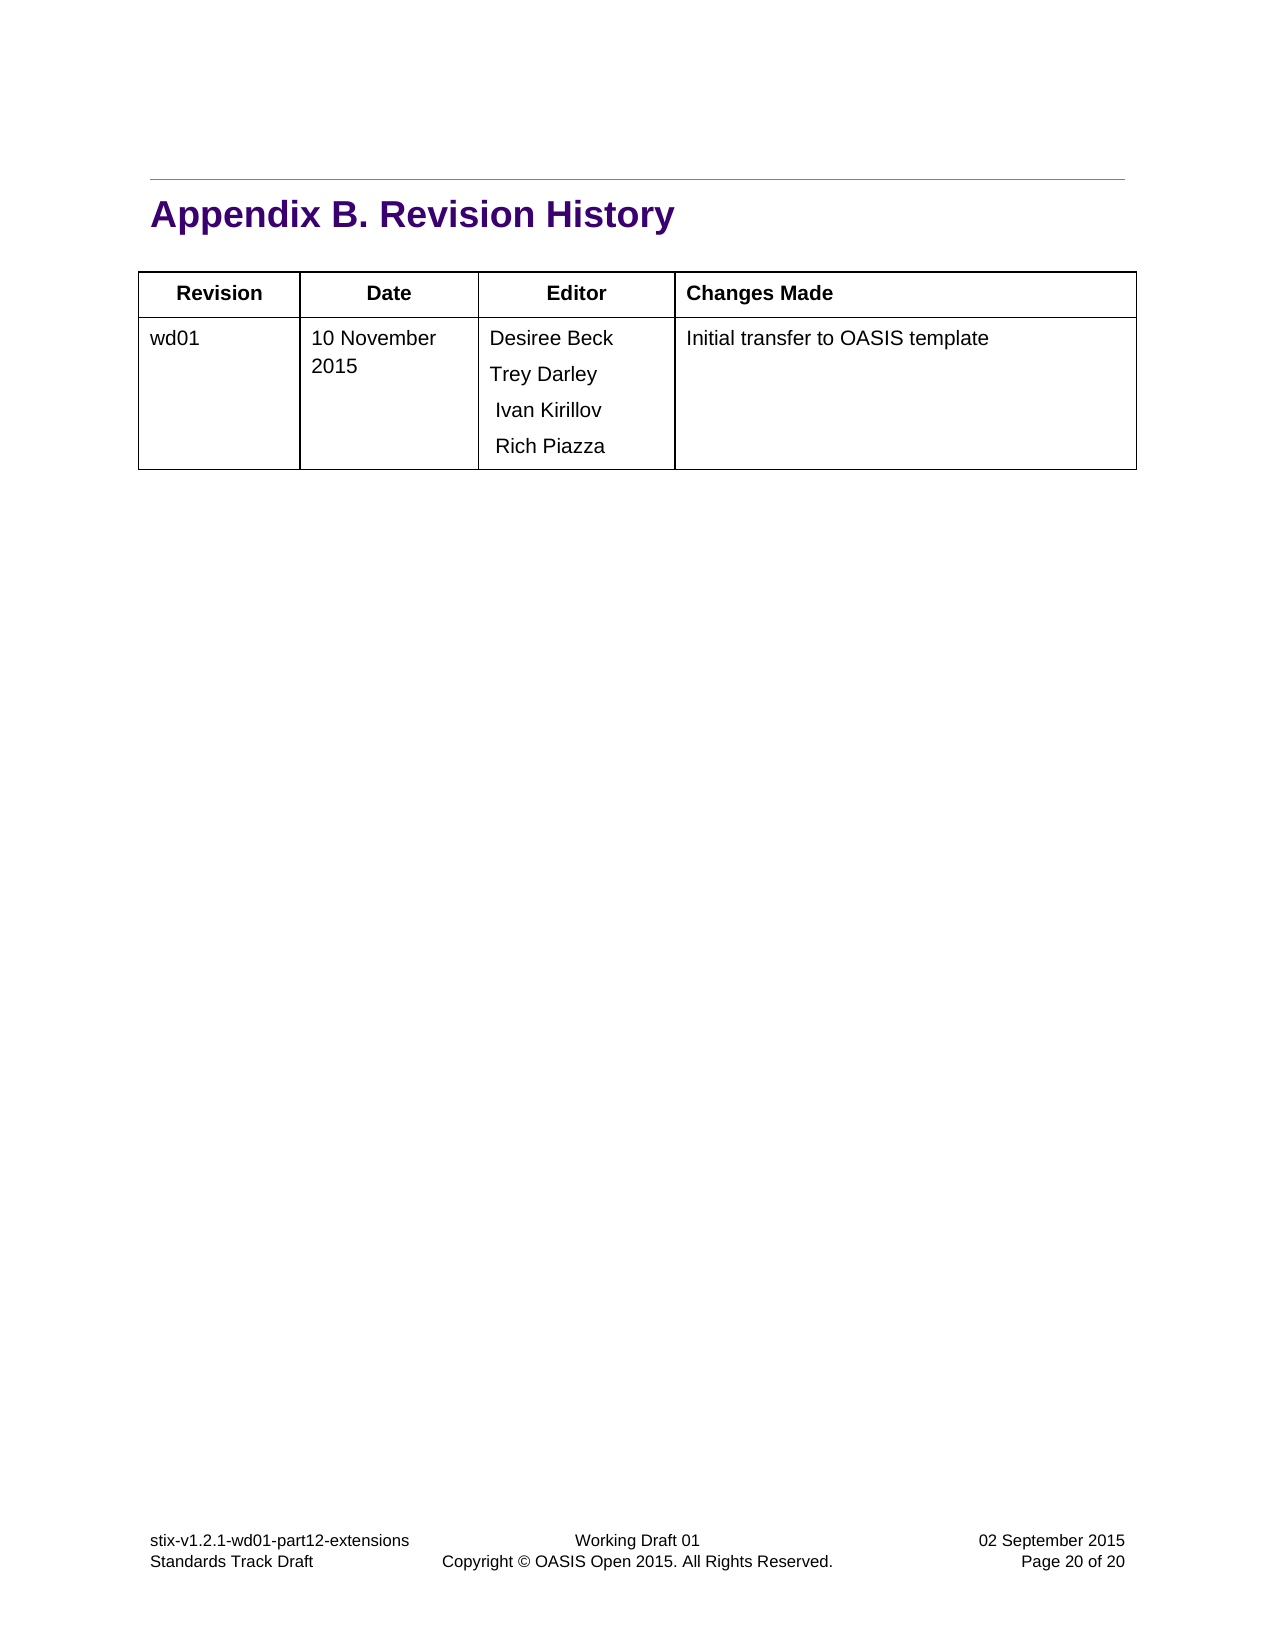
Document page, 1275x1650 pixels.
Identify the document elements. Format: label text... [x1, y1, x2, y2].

table_header Revision [139, 273, 299, 317]
table_cell 10 November 2015 [301, 318, 478, 469]
table_header Changes Made [676, 273, 1136, 317]
subtitle Revision History [150, 180, 1125, 236]
table_header Editor [479, 273, 674, 317]
table_cell Initial transfer to OASIS template [676, 318, 1136, 469]
table_cell wd01 [139, 318, 299, 469]
table_cell Desiree Beck Trey Darley Ivan Kirillov Rich Piazza [479, 318, 674, 469]
table_header Date [301, 273, 478, 317]
